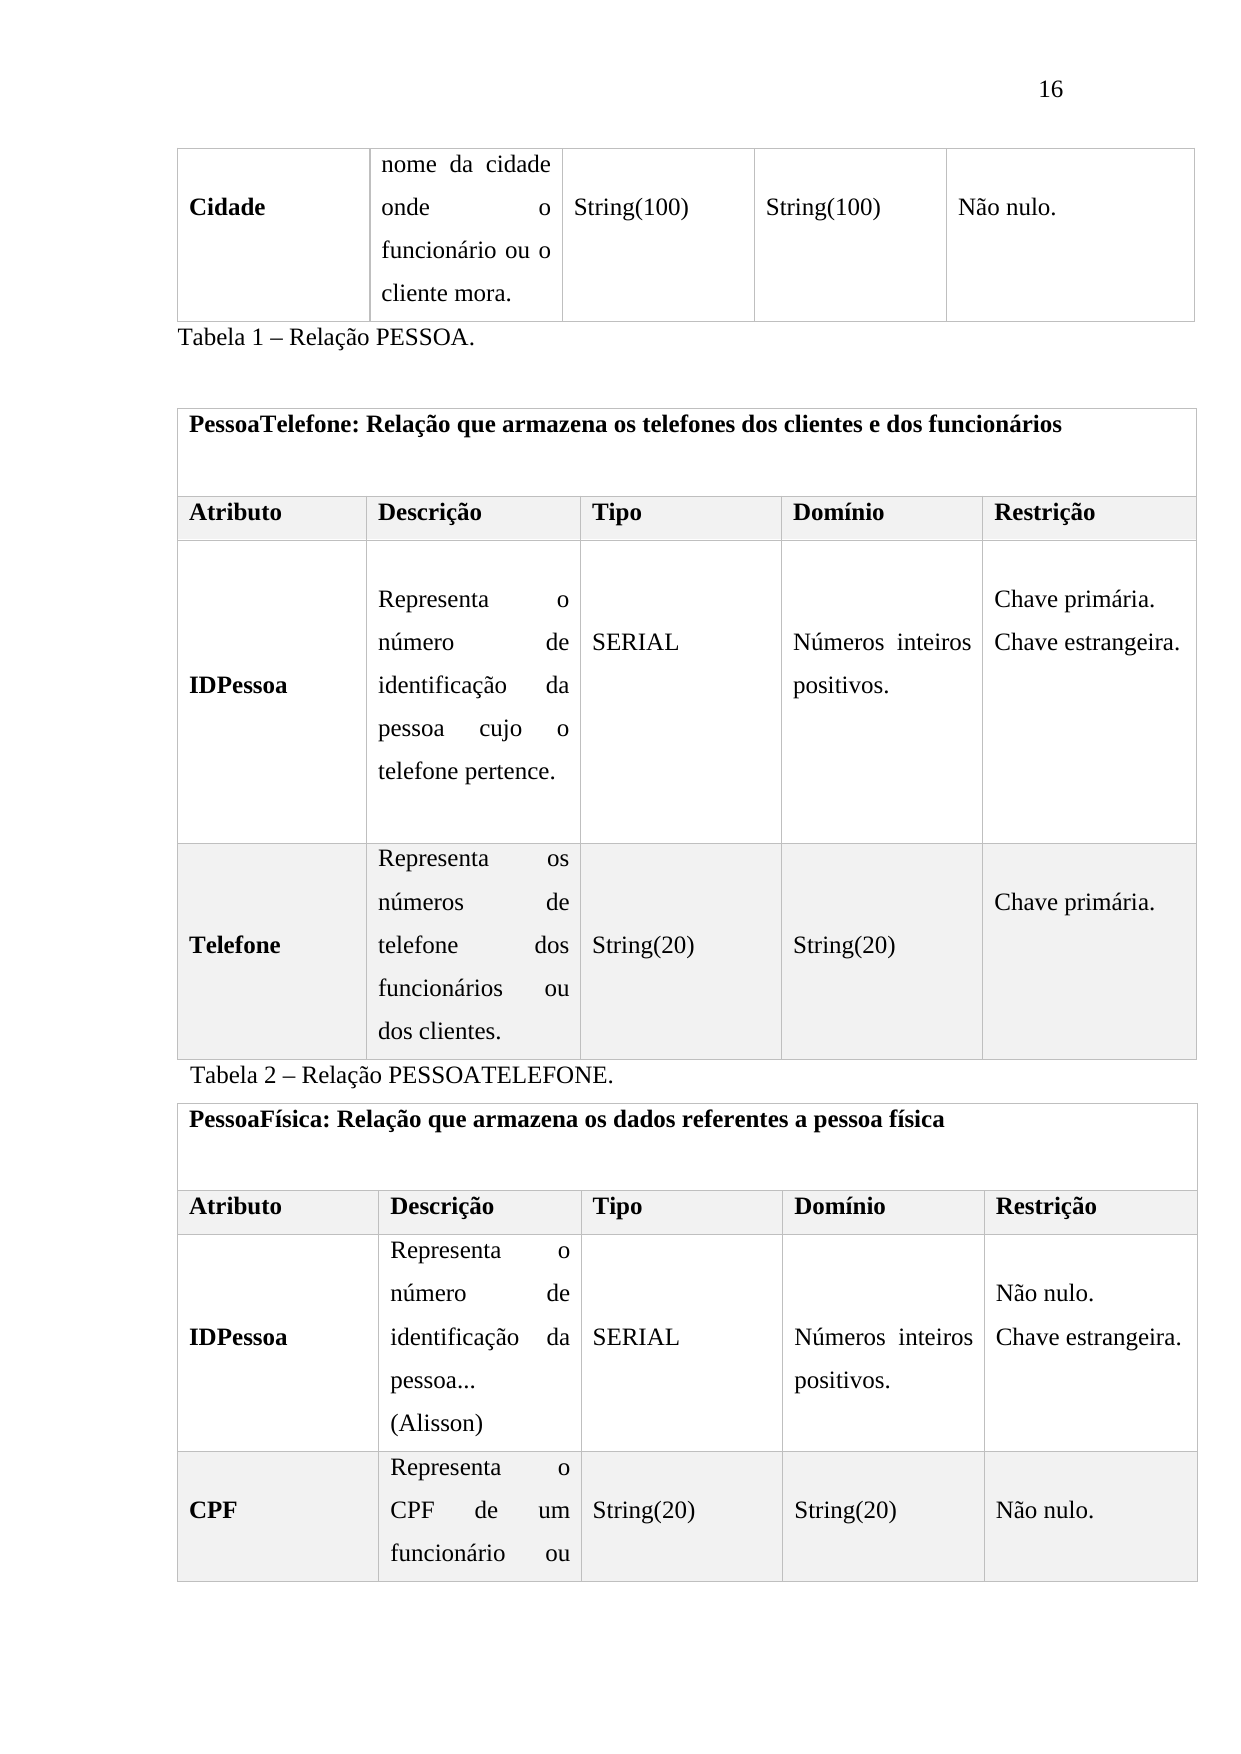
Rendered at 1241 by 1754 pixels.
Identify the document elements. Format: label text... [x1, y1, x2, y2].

table_cell Domínio [782, 497, 982, 539]
table_cell Atributo [178, 497, 366, 539]
table_cell String(20) [581, 844, 781, 1059]
table_cell Não nulo. [947, 149, 1194, 321]
table_cell Cidade [178, 149, 369, 321]
table_cell IDPessoa [178, 541, 366, 842]
table_cell SERIAL [582, 1235, 782, 1451]
table_cell Restrição [985, 1191, 1197, 1234]
text Tabela 1 – Relação PESSOA. [177, 322, 1063, 351]
table_cell String(20) [783, 1452, 984, 1581]
table_cell Representa o nome da cidade onde o funcionário ou o cliente mora. [371, 149, 562, 321]
table_cell Representa o CPF de um funcionário ou cliente. [379, 1452, 581, 1581]
table_cell Atributo [178, 1191, 378, 1234]
table_cell String(20) [582, 1452, 782, 1581]
table_cell Telefone [178, 844, 366, 1059]
table_cell Descrição [367, 497, 580, 539]
table_cell String(100) [563, 149, 754, 321]
table_cell Chave primária. Chave estrangeira. [983, 541, 1196, 842]
table_cell Tipo [581, 497, 781, 539]
table_cell Números inteiros positivos. [782, 541, 982, 842]
table_cell Domínio [783, 1191, 984, 1234]
table_cell Números inteiros positivos. [783, 1235, 984, 1451]
table_cell Representa os números de telefone dos funcionários ou dos clientes. [367, 844, 580, 1059]
table_cell Representa o número de identificação da pessoa... (Alisson) [379, 1235, 581, 1451]
table_cell String(20) [782, 844, 982, 1059]
table_cell Descrição [379, 1191, 581, 1234]
table_cell Não nulo. Chave estrangeira. [985, 1235, 1197, 1451]
table_cell Não nulo. [985, 1452, 1197, 1581]
table_cell IDPessoa [178, 1235, 378, 1451]
table_cell Tipo [582, 1191, 782, 1234]
table_cell SERIAL [581, 541, 781, 842]
table_cell Restrição [983, 497, 1196, 539]
text Tabela 2 – Relação PESSOATELEFONE. [177, 1060, 1063, 1089]
table_cell Representa o número de identificação da pessoa cujo o telefone pertence. [367, 541, 580, 842]
table_header PessoaTelefone: Relação que armazena os telefones dos clientes e dos funcionários [178, 409, 1196, 496]
table_header PessoaFísica: Relação que armazena os dados referentes a pessoa física [178, 1104, 1197, 1190]
table_cell CPF [178, 1452, 378, 1581]
table_cell Chave primária. [983, 844, 1196, 1059]
table_cell String(100) [755, 149, 946, 321]
